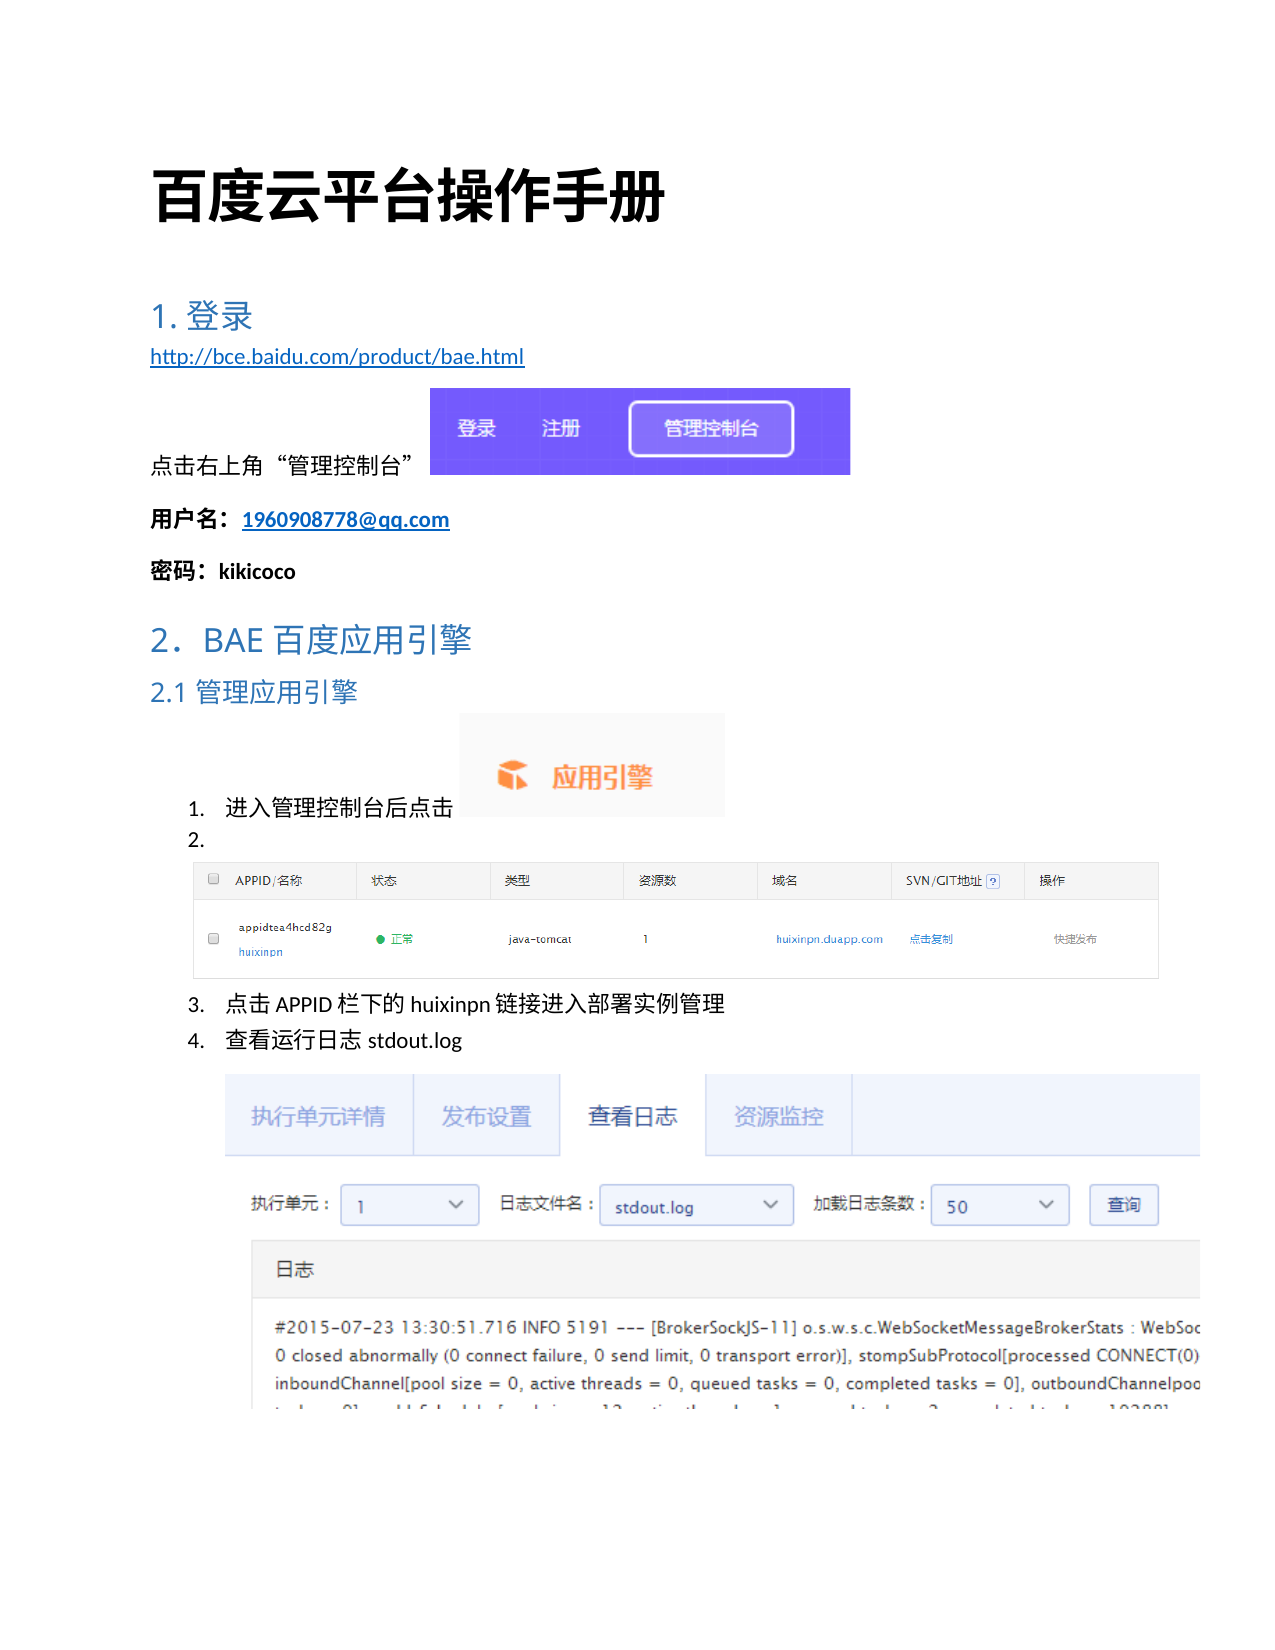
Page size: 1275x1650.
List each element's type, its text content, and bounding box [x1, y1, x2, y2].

text http://bce.baidu.com/product/bae.html [150, 342, 1125, 370]
text 密码：kikicoco [150, 553, 1125, 586]
title 百度云平台操作手册 [150, 150, 1125, 234]
subtitle 2.1 管理应用引擎 [150, 671, 1125, 710]
picture [187, 855, 1163, 984]
subtitle 1. 登录 [150, 290, 1125, 338]
picture [225, 1074, 1200, 1409]
picture [430, 388, 851, 475]
text 用户名：1960908778@qq.com [150, 501, 1125, 534]
subtitle 2．BAE 百度应用引擎 [150, 614, 1125, 662]
picture [459, 713, 725, 817]
list 查看运行日志 stdout.log [187, 1022, 1125, 1055]
list 点击APPID栏下的huixinpn链接进入部署实例管理 [187, 986, 1125, 1019]
